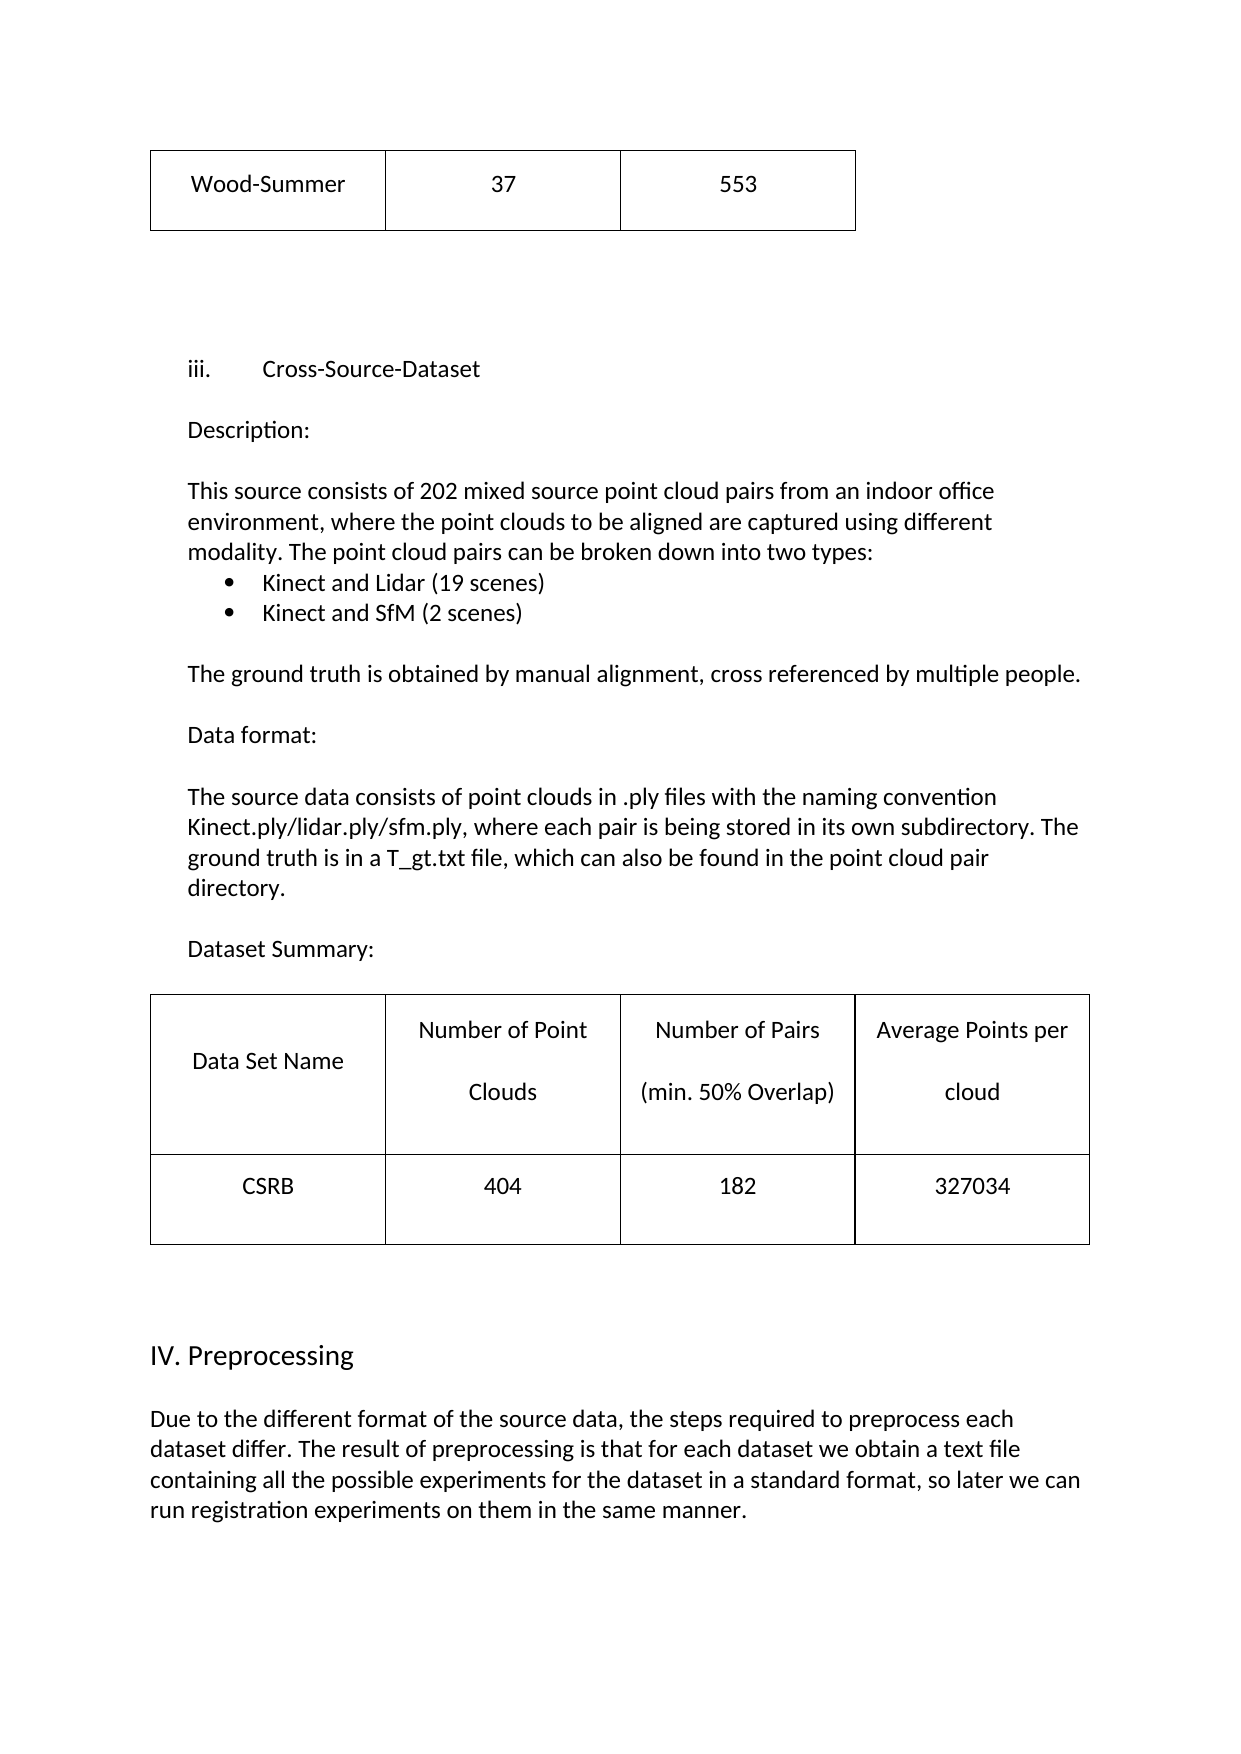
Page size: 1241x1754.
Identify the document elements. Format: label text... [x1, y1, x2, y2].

table_cell 327034 [856, 1155, 1089, 1244]
table_cell 553 [621, 151, 855, 230]
text The source data consists of point clouds in .ply files with the naming convention Kinect.ply/lidar.ply/sfm.ply, where each pair is being stored in its own subdirectory. The ground truth is in a T_gt.txt file, which can also be found in the point cloud pair directory. [187, 781, 1090, 903]
table_header Data Set Name [151, 995, 385, 1154]
text This source consists of 202 mixed source point cloud pairs from an indoor office environment, where the point clouds to be aligned are captured using different modality. The point cloud pairs can be broken down into two types: [187, 476, 1090, 567]
text Due to the different format of the source data, the steps required to preprocess each dataset differ. The result of preprocessing is that for each dataset we obtain a text file containing all the possible experiments for the dataset in a standard format, so later we can run registration experiments on them in the same manner. [150, 1403, 1090, 1525]
text The ground truth is obtained by manual alignment, cross referenced by multiple people. [187, 659, 1090, 689]
text Description: [187, 414, 1090, 445]
table_header Number of Pairs (min. 50% Overlap) [621, 995, 854, 1154]
table_cell Wood-Summer [151, 151, 385, 230]
table_header Number of Point Clouds [386, 995, 620, 1154]
table_cell 182 [621, 1155, 854, 1244]
text Dataset Summary: [187, 933, 1090, 964]
list Cross-Source-Dataset [187, 353, 1090, 384]
table_header Average Points per cloud [856, 995, 1089, 1154]
list Kinect and SfM (2 scenes) [225, 598, 1090, 628]
table_cell 404 [386, 1155, 620, 1244]
table_cell 37 [386, 151, 620, 230]
list Kinect and Lidar (19 scenes) [225, 567, 1090, 598]
text IV. Preprocessing [150, 1337, 1090, 1372]
table_cell CSRB [151, 1155, 385, 1244]
text Data format: [187, 720, 1090, 750]
